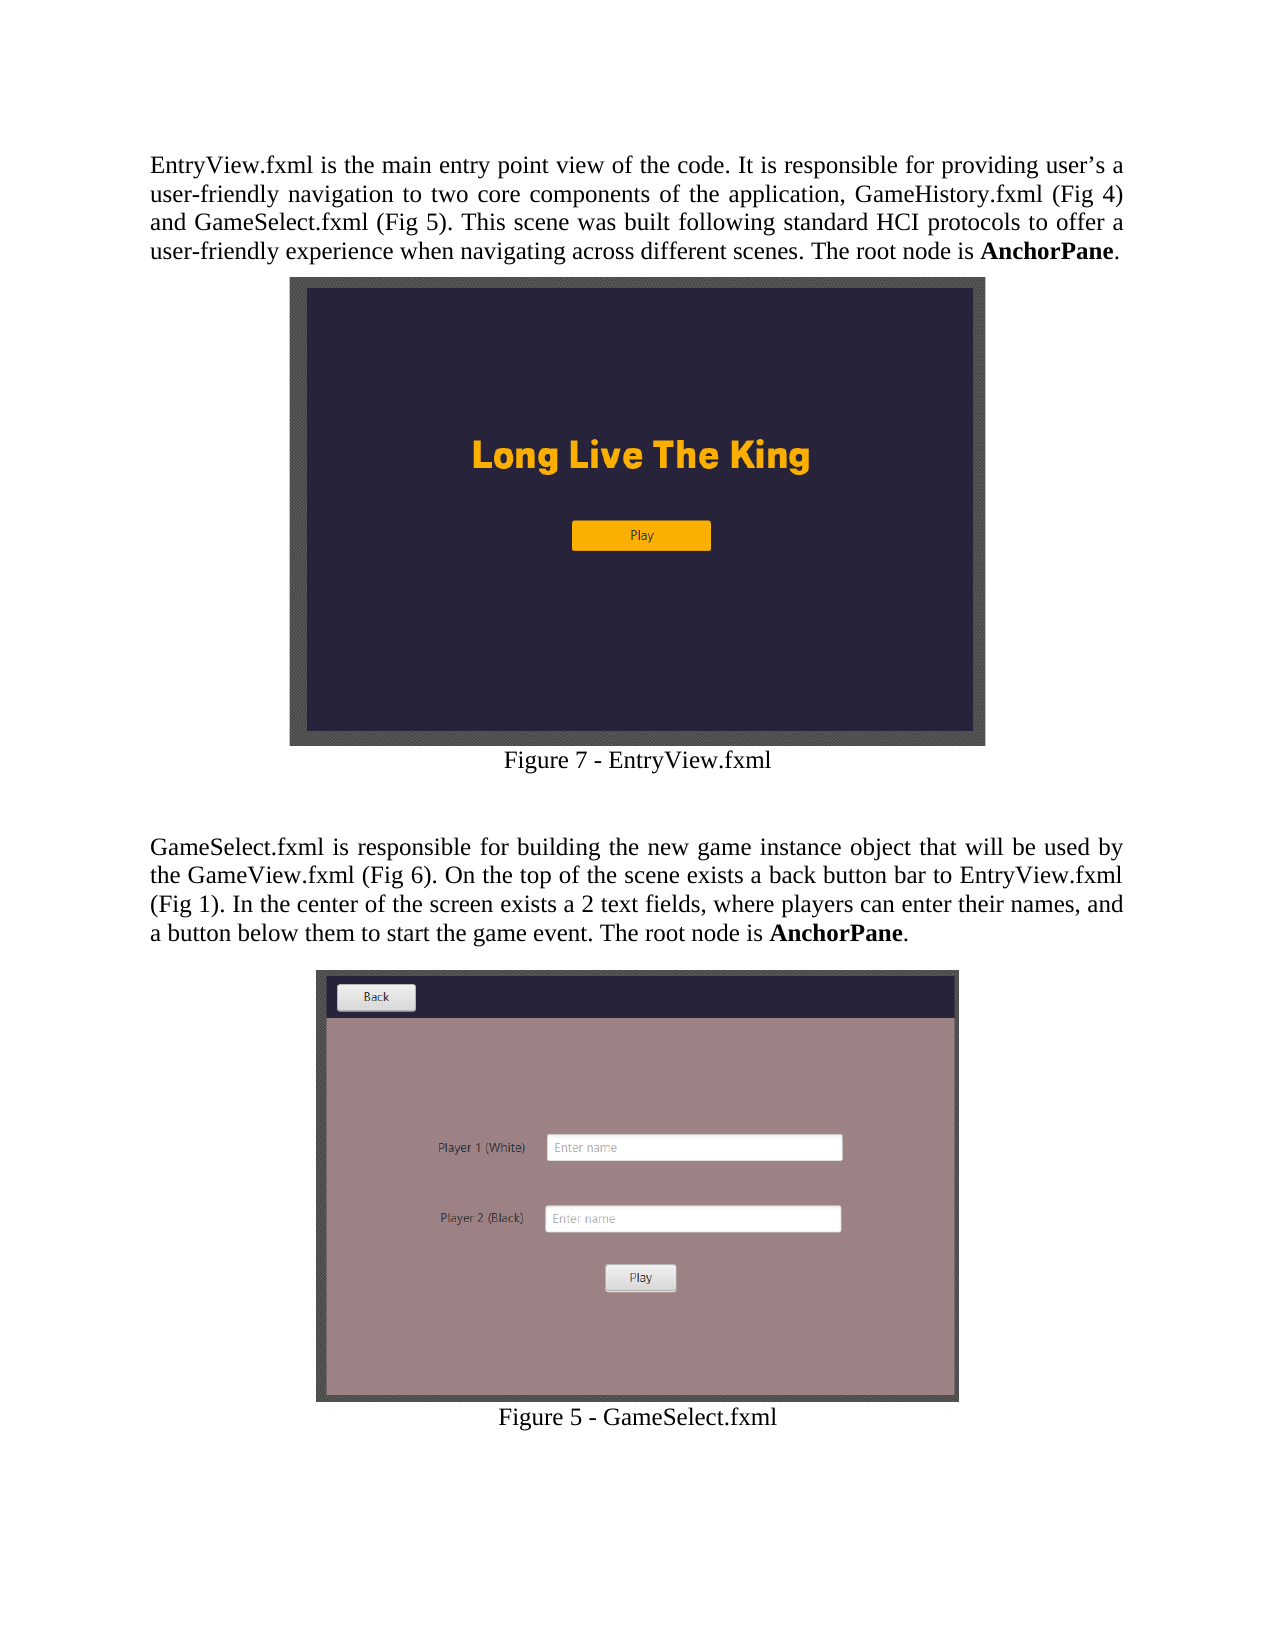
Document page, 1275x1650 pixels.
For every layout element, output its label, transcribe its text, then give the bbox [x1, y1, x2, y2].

text Figure 7 - EntryView.fxml [150, 746, 1125, 774]
picture [316, 970, 959, 1402]
text Figure 5 - GameSelect.fxml [150, 1402, 1125, 1430]
picture [289, 277, 986, 746]
text GameSelect.fxml is responsible for building the new game instance object that will be used by the GameView.fxml (Fig 6). On the top of the scene exists a back button bar to EntryView.fxml (Fig 1). In the center of the screen exists a 2 text fields, where players can enter their names, and a button below them to start the game event. The root node is AnchorPane. [150, 832, 1125, 947]
text EntryView.fxml is the main entry point view of the code. It is responsible for providing user’s a user-friendly navigation to two core components of the application, GameHistory.fxml (Fig 4) and GameSelect.fxml (Fig 5). This scene was built following standard HCI protocols to offer a user-friendly experience when navigating across different scenes. The root node is AnchorPane. [150, 150, 1125, 265]
